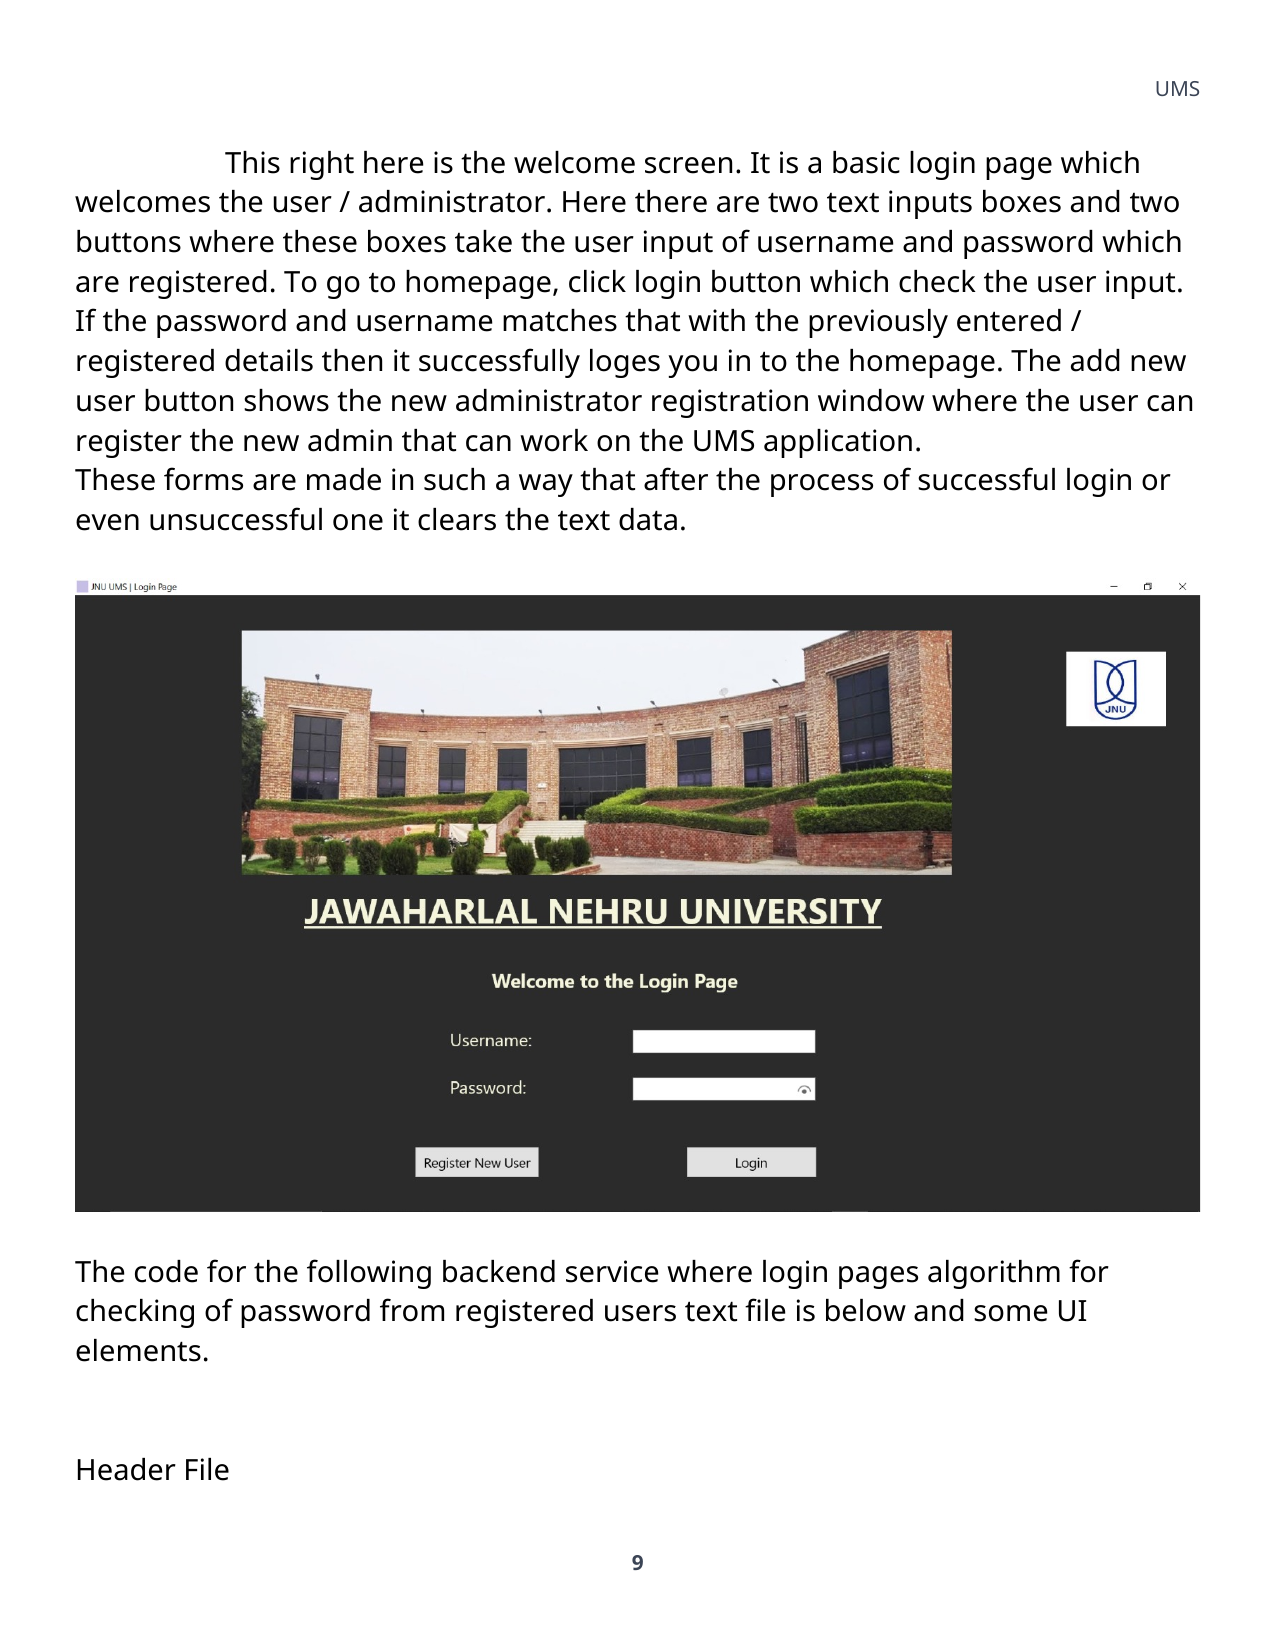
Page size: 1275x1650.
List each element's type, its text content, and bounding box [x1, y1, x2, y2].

text Header File [75, 1449, 1200, 1489]
picture [75, 578, 1200, 1212]
text This right here is the welcome screen. It is a basic login page which welcomes the user / administrator. Here there are two text inputs boxes and two buttons where these boxes take the user input of username and password which are registered. To go to homepage, click login button which check the user input. If the password and username matches that with the previously entered / registered details then it successfully loges you in to the homepage. The add new user button shows the new administrator registration window where the user can register the new admin that can work on the UMS application. [75, 142, 1200, 459]
text These forms are made in such a way that after the process of successful login or even unsuccessful one it clears the text data. [75, 459, 1200, 539]
text The code for the following backend service where login pages algorithm for checking of password from registered users text file is below and some UI elements. [75, 1251, 1200, 1370]
